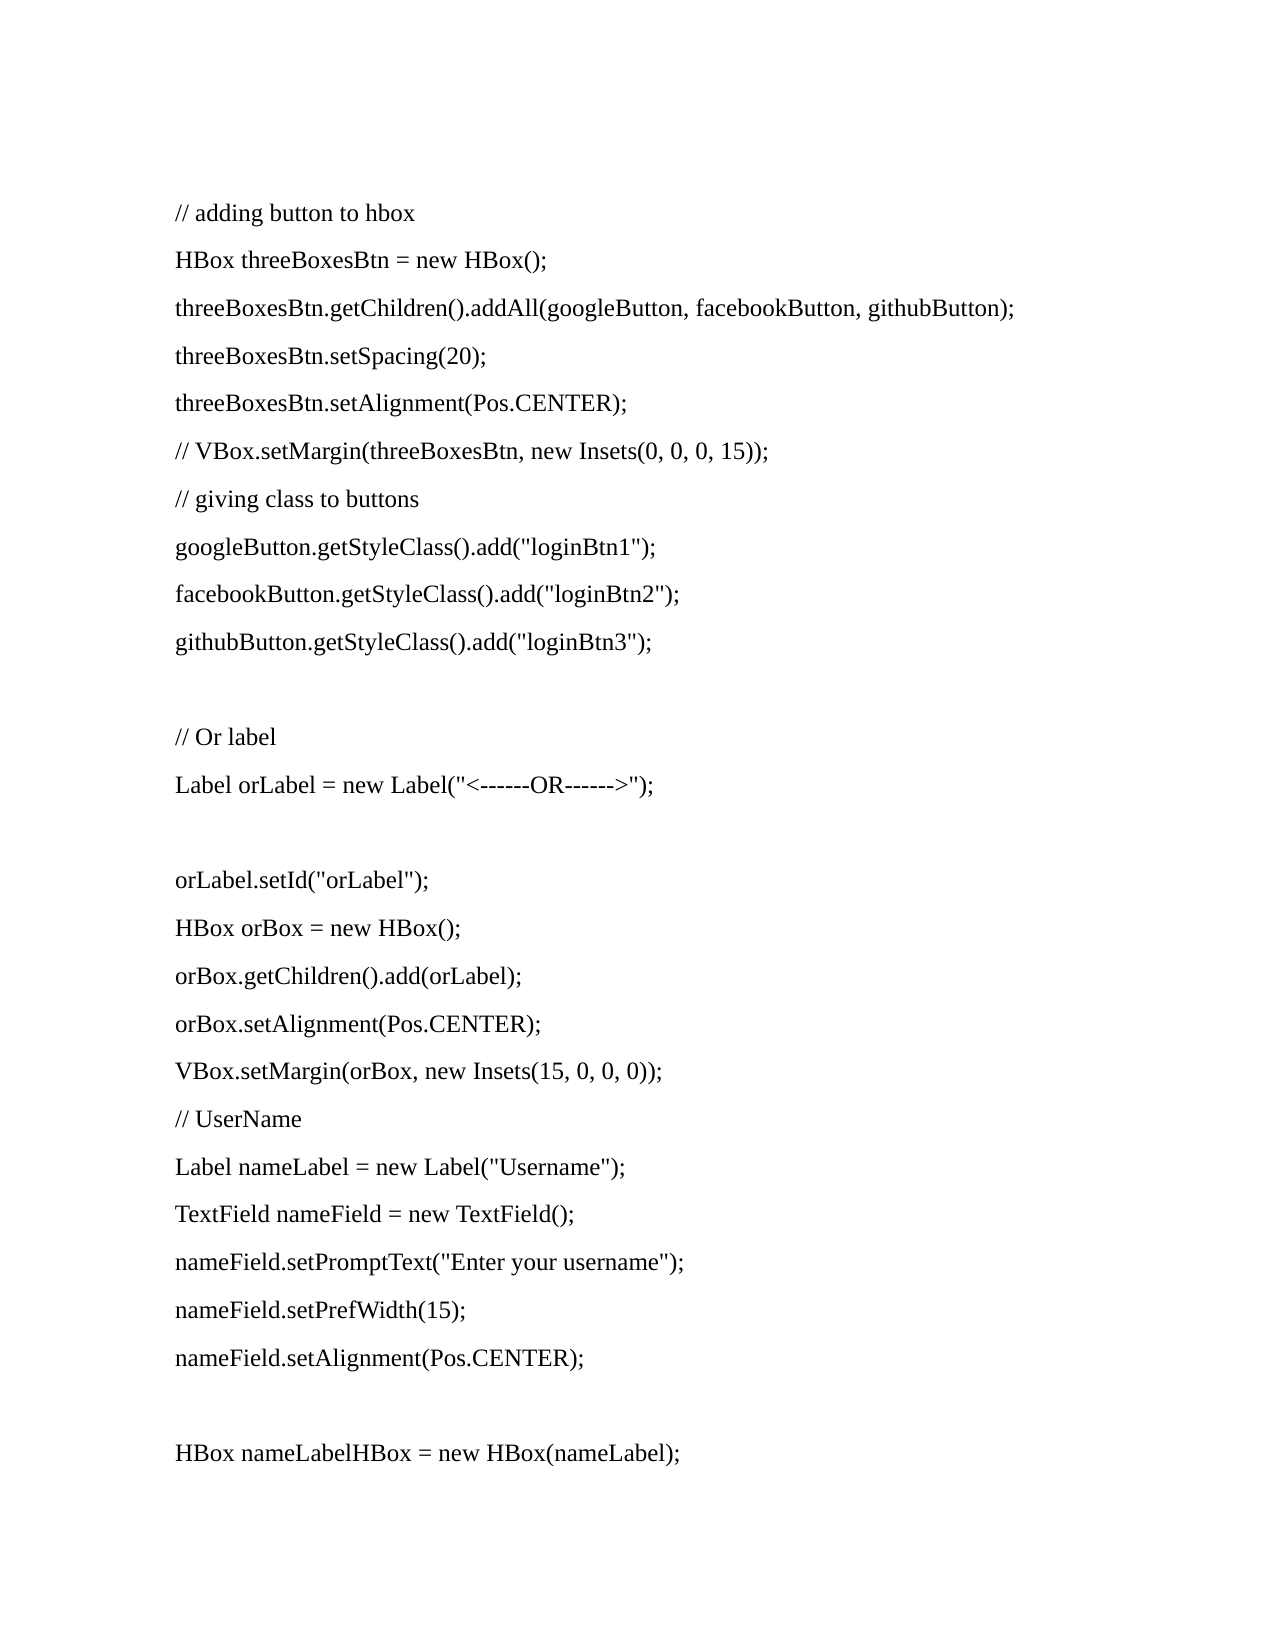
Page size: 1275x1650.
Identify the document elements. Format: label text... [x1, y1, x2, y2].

text threeBoxesBtn.setAlignment(Pos.CENTER); [150, 388, 1125, 417]
text nameField.setPromptText("Enter your username"); [150, 1247, 1125, 1276]
text Label orLabel = new Label("<------OR------>"); [150, 770, 1125, 799]
text HBox orBox = new HBox(); [150, 913, 1125, 942]
text // Or label [150, 722, 1125, 751]
text nameField.setAlignment(Pos.CENTER); [150, 1343, 1125, 1371]
text // UserName [150, 1104, 1125, 1133]
text TextField nameField = new TextField(); [150, 1199, 1125, 1228]
text // giving class to buttons [150, 484, 1125, 513]
text orLabel.setId("orLabel"); [150, 866, 1125, 894]
text // VBox.setMargin(threeBoxesBtn, new Insets(0, 0, 0, 15)); [150, 436, 1125, 465]
text HBox nameLabelHBox = new HBox(nameLabel); [150, 1438, 1125, 1467]
text HBox threeBoxesBtn = new HBox(); [150, 245, 1125, 274]
text orBox.setAlignment(Pos.CENTER); [150, 1009, 1125, 1037]
text googleButton.getStyleClass().add("loginBtn1"); [150, 532, 1125, 560]
text githubButton.getStyleClass().add("loginBtn3"); [150, 627, 1125, 656]
text nameField.setPrefWidth(15); [150, 1295, 1125, 1324]
text facebookButton.getStyleClass().add("loginBtn2"); [150, 579, 1125, 608]
text VBox.setMargin(orBox, new Insets(15, 0, 0, 0)); [150, 1056, 1125, 1085]
text threeBoxesBtn.getChildren().addAll(googleButton, facebookButton, githubButton); [150, 293, 1125, 322]
text Label nameLabel = new Label("Username"); [150, 1152, 1125, 1181]
text threeBoxesBtn.setSpacing(20); [150, 341, 1125, 369]
text // adding button to hbox [150, 198, 1125, 226]
text orBox.getChildren().add(orLabel); [150, 961, 1125, 990]
